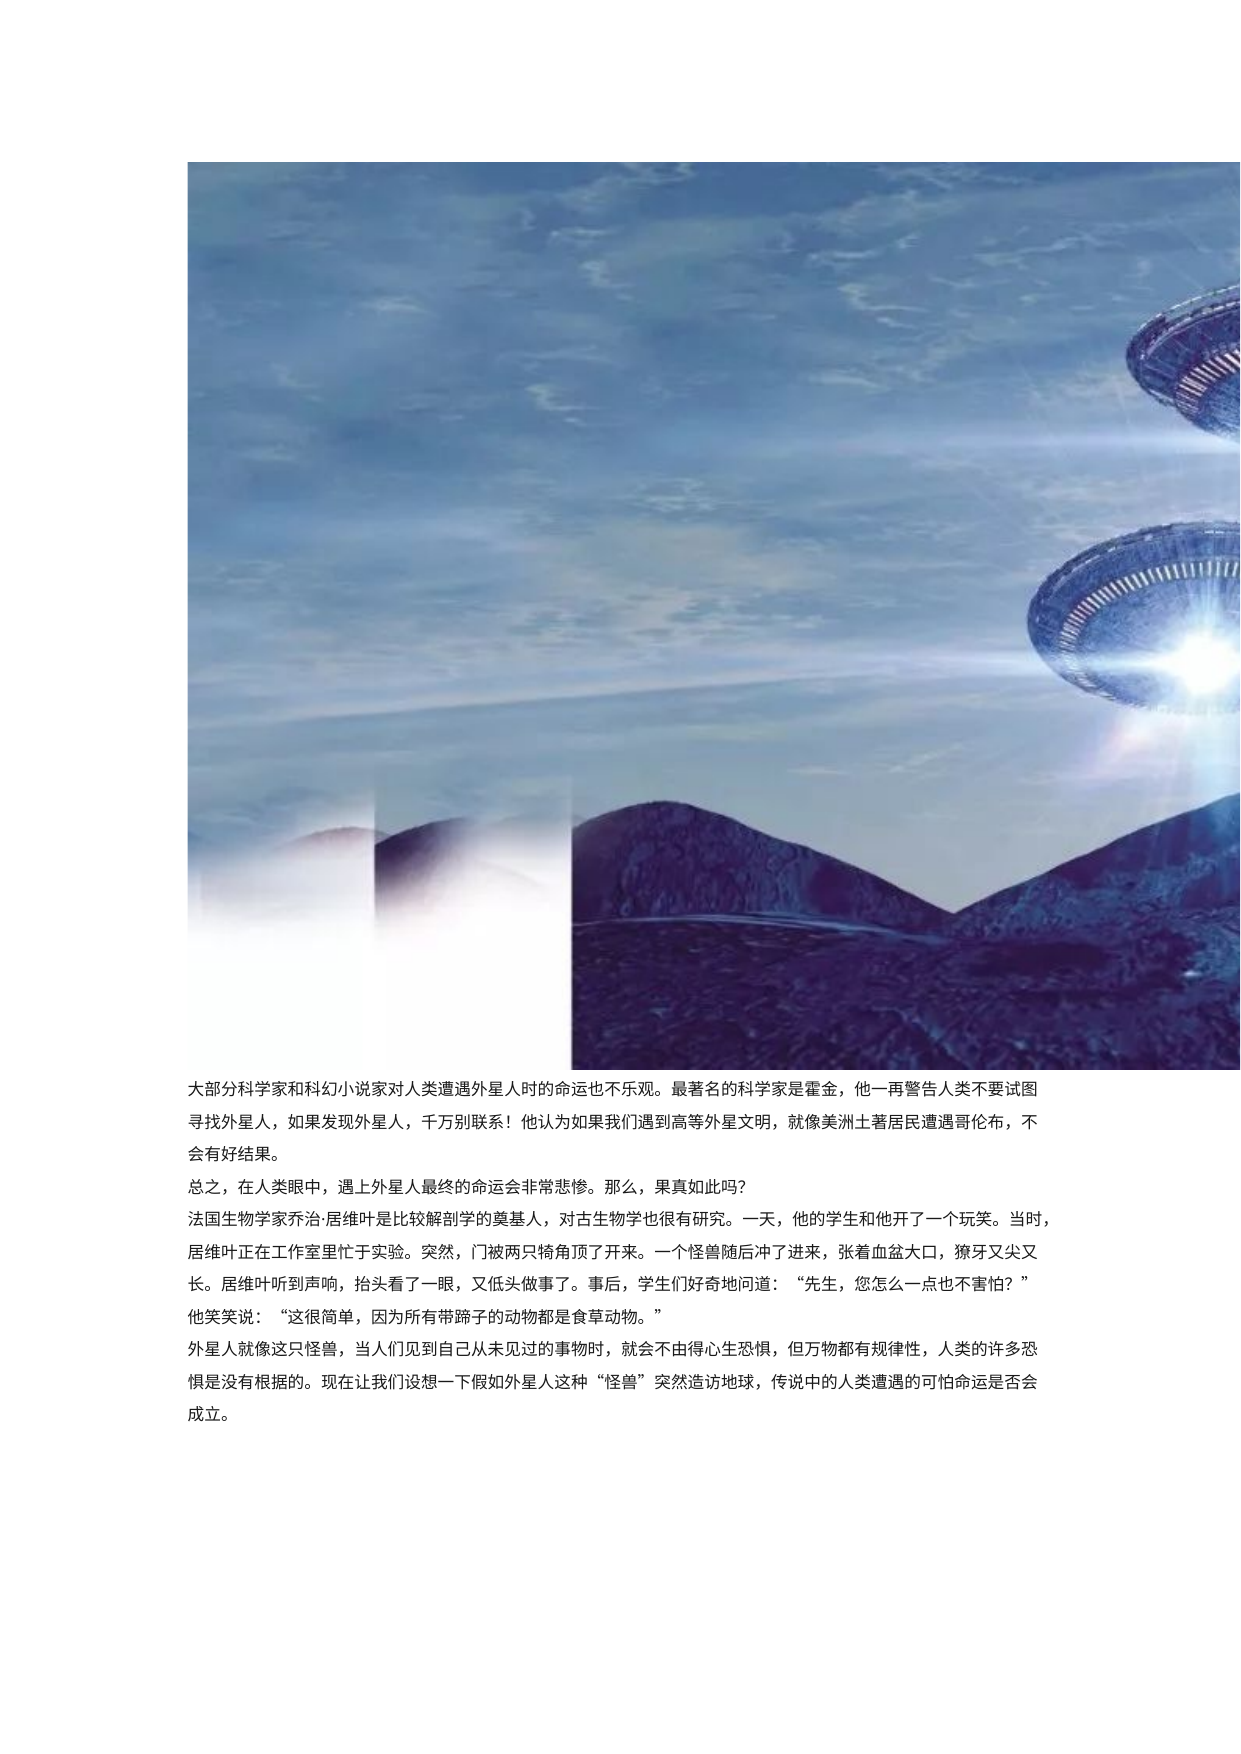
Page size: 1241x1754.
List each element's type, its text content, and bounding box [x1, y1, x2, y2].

text 外星人就像这只怪兽，当人们见到自己从未见过的事物时，就会不由得心生恐惧，但万物都有规律性，人类的许多恐惧是没有根据的。现在让我们设想一下假如外星人这种“怪兽”突然造访地球，传说中的人类遭遇的可怕命运是否会成立。 [187, 1332, 1053, 1429]
text 法国生物学家乔治·居维叶是比较解剖学的奠基人，对古生物学也很有研究。一天，他的学生和他开了一个玩笑。当时，居维叶正在工作室里忙于实验。突然，门被两只犄角顶了开来。一个怪兽随后冲了进来，张着血盆大口，獠牙又尖又长。居维叶听到声响，抬头看了一眼，又低头做事了。事后，学生们好奇地问道：“先生，您怎么一点也不害怕？”他笑笑说：“这很简单，因为所有带蹄子的动物都是食草动物。” [187, 1202, 1053, 1332]
text 大部分科学家和科幻小说家对人类遭遇外星人时的命运也不乐观。最著名的科学家是霍金，他一再警告人类不要试图寻找外星人，如果发现外星人，千万别联系！他认为如果我们遇到高等外星文明，就像美洲土著居民遭遇哥伦布，不会有好结果。 [187, 1072, 1053, 1169]
picture [187, 162, 1241, 1070]
text 总之，在人类眼中，遇上外星人最终的命运会非常悲惨。那么，果真如此吗？ [187, 1169, 1053, 1202]
